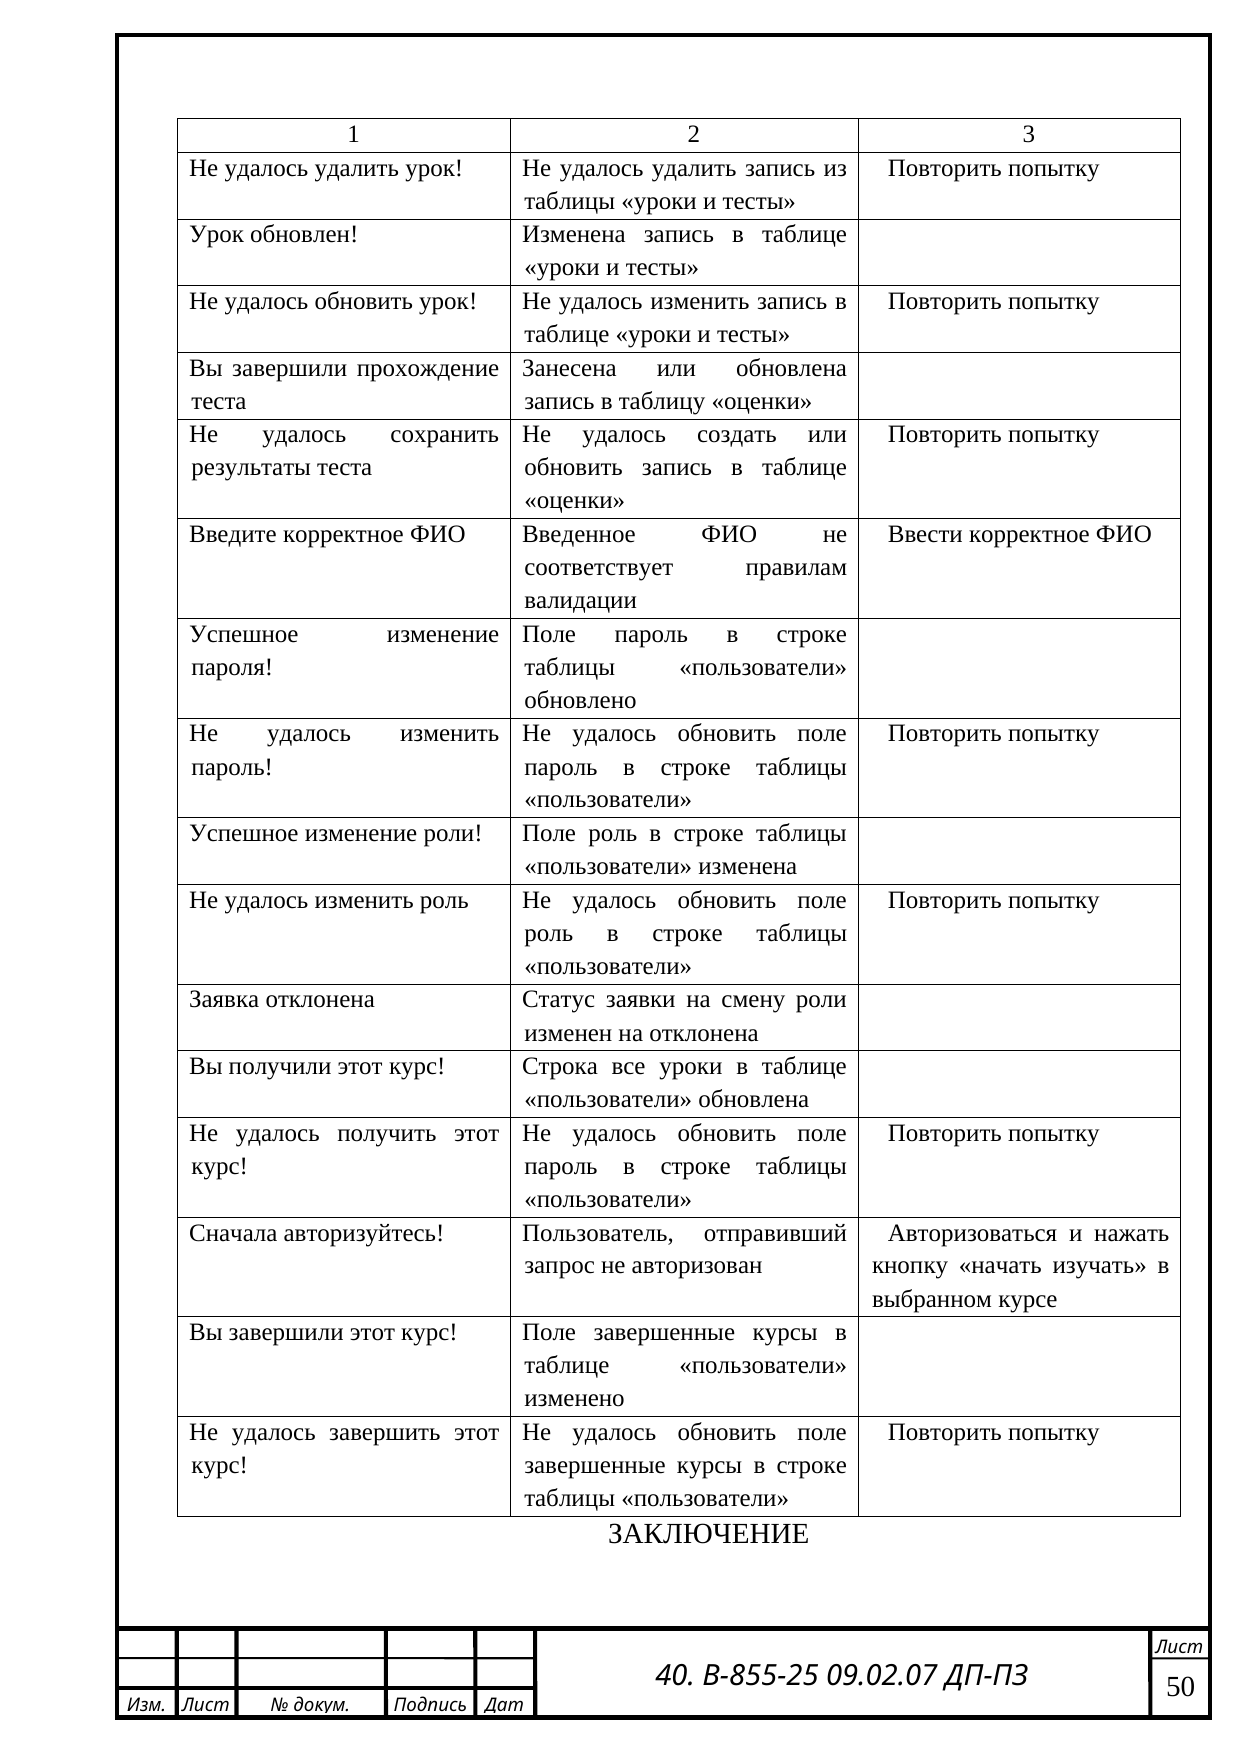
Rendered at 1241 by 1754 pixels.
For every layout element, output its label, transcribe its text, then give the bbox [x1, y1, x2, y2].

table_cell Изменена запись в таблице «уроки и тесты» [511, 220, 858, 285]
table_cell Не удалось обновить поле пароль в строке таблицы «пользователи» [511, 1118, 858, 1217]
table_cell Повторить попытку [859, 153, 1180, 218]
table_cell Повторить попытку [859, 420, 1180, 518]
table_cell Не удалось изменить запись в таблице «уроки и тесты» [511, 286, 858, 352]
table_cell Не удалось обновить поле роль в строке таблицы «пользователи» [511, 885, 858, 983]
table_cell Поле пароль в строке таблицы «пользователи» обновлено [511, 619, 858, 717]
table_cell [859, 619, 1180, 717]
table_header 3 [859, 119, 1180, 152]
table_cell Урок обновлен! [178, 220, 510, 285]
table_cell Успешное изменение пароля! [178, 619, 510, 717]
table_cell [859, 220, 1180, 285]
table_header 1 [178, 119, 510, 152]
table_cell Повторить попытку [859, 286, 1180, 352]
text ЗАКЛЮЧЕНИЕ [177, 1517, 1181, 1550]
table_cell [859, 818, 1180, 884]
table_cell [859, 1317, 1180, 1416]
table_cell Не удалось обновить поле пароль в строке таблицы «пользователи» [511, 719, 858, 817]
table_cell Не удалось сохранить результаты теста [178, 420, 510, 518]
table_header 2 [511, 119, 858, 152]
table_cell Повторить попытку [859, 719, 1180, 817]
table_cell Строка все уроки в таблице «пользователи» обновлена [511, 1051, 858, 1117]
table_cell Не удалось создать или обновить запись в таблице «оценки» [511, 420, 858, 518]
table_cell Вы завершили прохождение теста [178, 353, 510, 418]
table_cell Вы получили этот курс! [178, 1051, 510, 1117]
table_cell [859, 1051, 1180, 1117]
table_cell Не удалось изменить пароль! [178, 719, 510, 817]
table_cell Ввести корректное ФИО [859, 519, 1180, 618]
table_cell Не удалось обновить поле завершенные курсы в строке таблицы «пользователи» [511, 1417, 858, 1516]
table_cell [859, 985, 1180, 1050]
table_cell Повторить попытку [859, 1417, 1180, 1516]
table_cell Заявка отклонена [178, 985, 510, 1050]
table_cell Статус заявки на смену роли изменен на отклонена [511, 985, 858, 1050]
table_cell Не удалось изменить роль [178, 885, 510, 983]
table_cell Занесена или обновлена запись в таблицу «оценки» [511, 353, 858, 418]
table_cell Не удалось удалить урок! [178, 153, 510, 218]
table_cell Вы завершили этот курс! [178, 1317, 510, 1416]
table_cell Не удалось удалить запись из таблицы «уроки и тесты» [511, 153, 858, 218]
table_cell Успешное изменение роли! [178, 818, 510, 884]
table_cell Повторить попытку [859, 885, 1180, 983]
table_cell [859, 353, 1180, 418]
table_cell Сначала авторизуйтесь! [178, 1218, 510, 1316]
table_cell Введите корректное ФИО [178, 519, 510, 618]
table_cell Поле завершенные курсы в таблице «пользователи» изменено [511, 1317, 858, 1416]
table_cell Не удалось получить этот курс! [178, 1118, 510, 1217]
table_cell Повторить попытку [859, 1118, 1180, 1217]
table_cell Не удалось завершить этот курс! [178, 1417, 510, 1516]
table_cell Пользователь, отправивший запрос не авторизован [511, 1218, 858, 1316]
table_cell Поле роль в строке таблицы «пользователи» изменена [511, 818, 858, 884]
table_cell Введенное ФИО не соответствует правилам валидации [511, 519, 858, 618]
table_cell Авторизоваться и нажать кнопку «начать изучать» в выбранном курсе [859, 1218, 1180, 1316]
table_cell Не удалось обновить урок! [178, 286, 510, 352]
